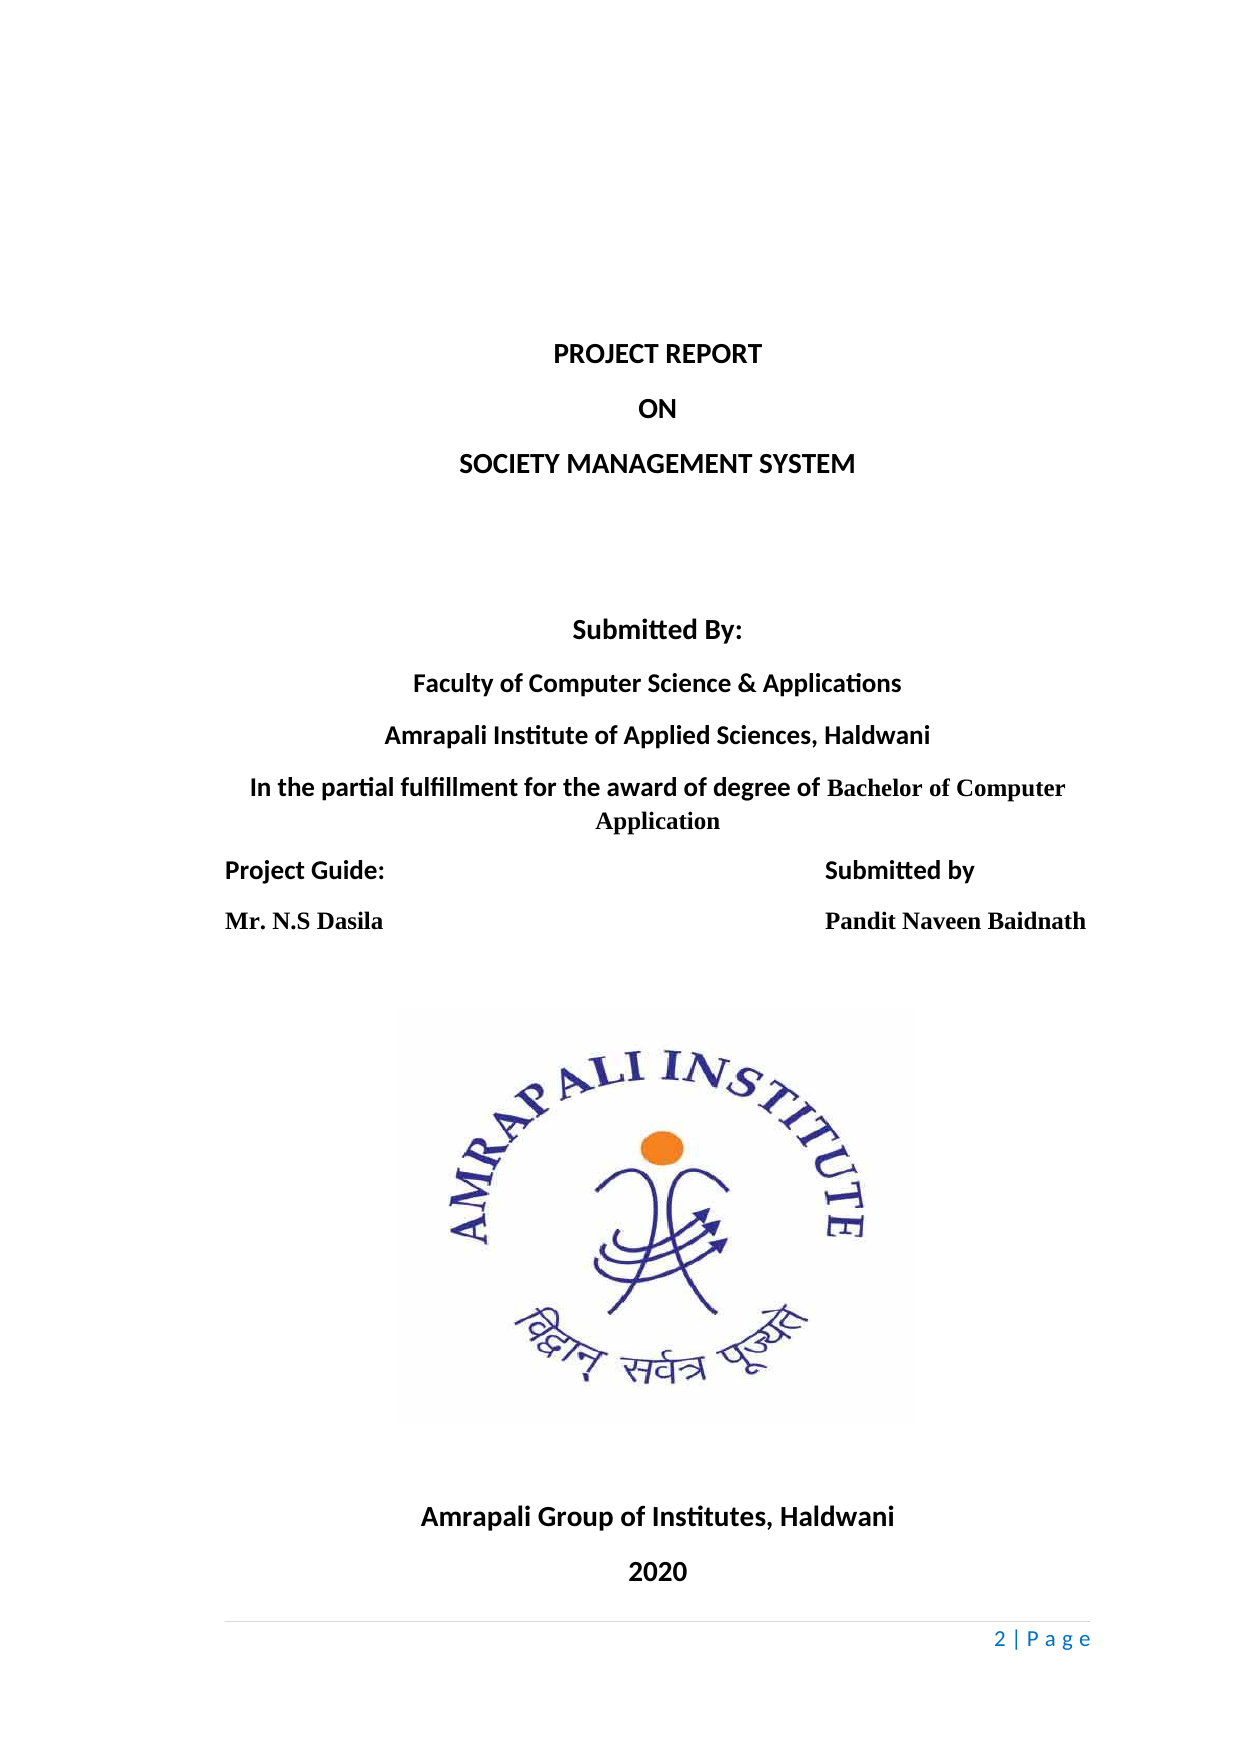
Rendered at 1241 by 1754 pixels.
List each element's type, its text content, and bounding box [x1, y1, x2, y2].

text PROJECT REPORT [225, 335, 1090, 371]
text ON [225, 390, 1090, 426]
picture [398, 1008, 917, 1425]
text Mr. N.S Dasila Pandit Naveen Baidnath [225, 906, 1090, 934]
text 2020 [225, 1553, 1090, 1589]
text Amrapali Institute of Applied Sciences, Haldwani [225, 718, 1090, 751]
text Submitted By: [225, 611, 1090, 646]
text Project Guide: Submitted by [225, 853, 1090, 886]
text In the partial fulfillment for the award of degree of Bachelor of Computer Application [225, 770, 1090, 834]
text Faculty of Computer Science & Applications [225, 666, 1090, 699]
text SOCIETY MANAGEMENT SYSTEM [225, 445, 1090, 481]
text Amrapali Group of Institutes, Haldwani [225, 1498, 1090, 1534]
